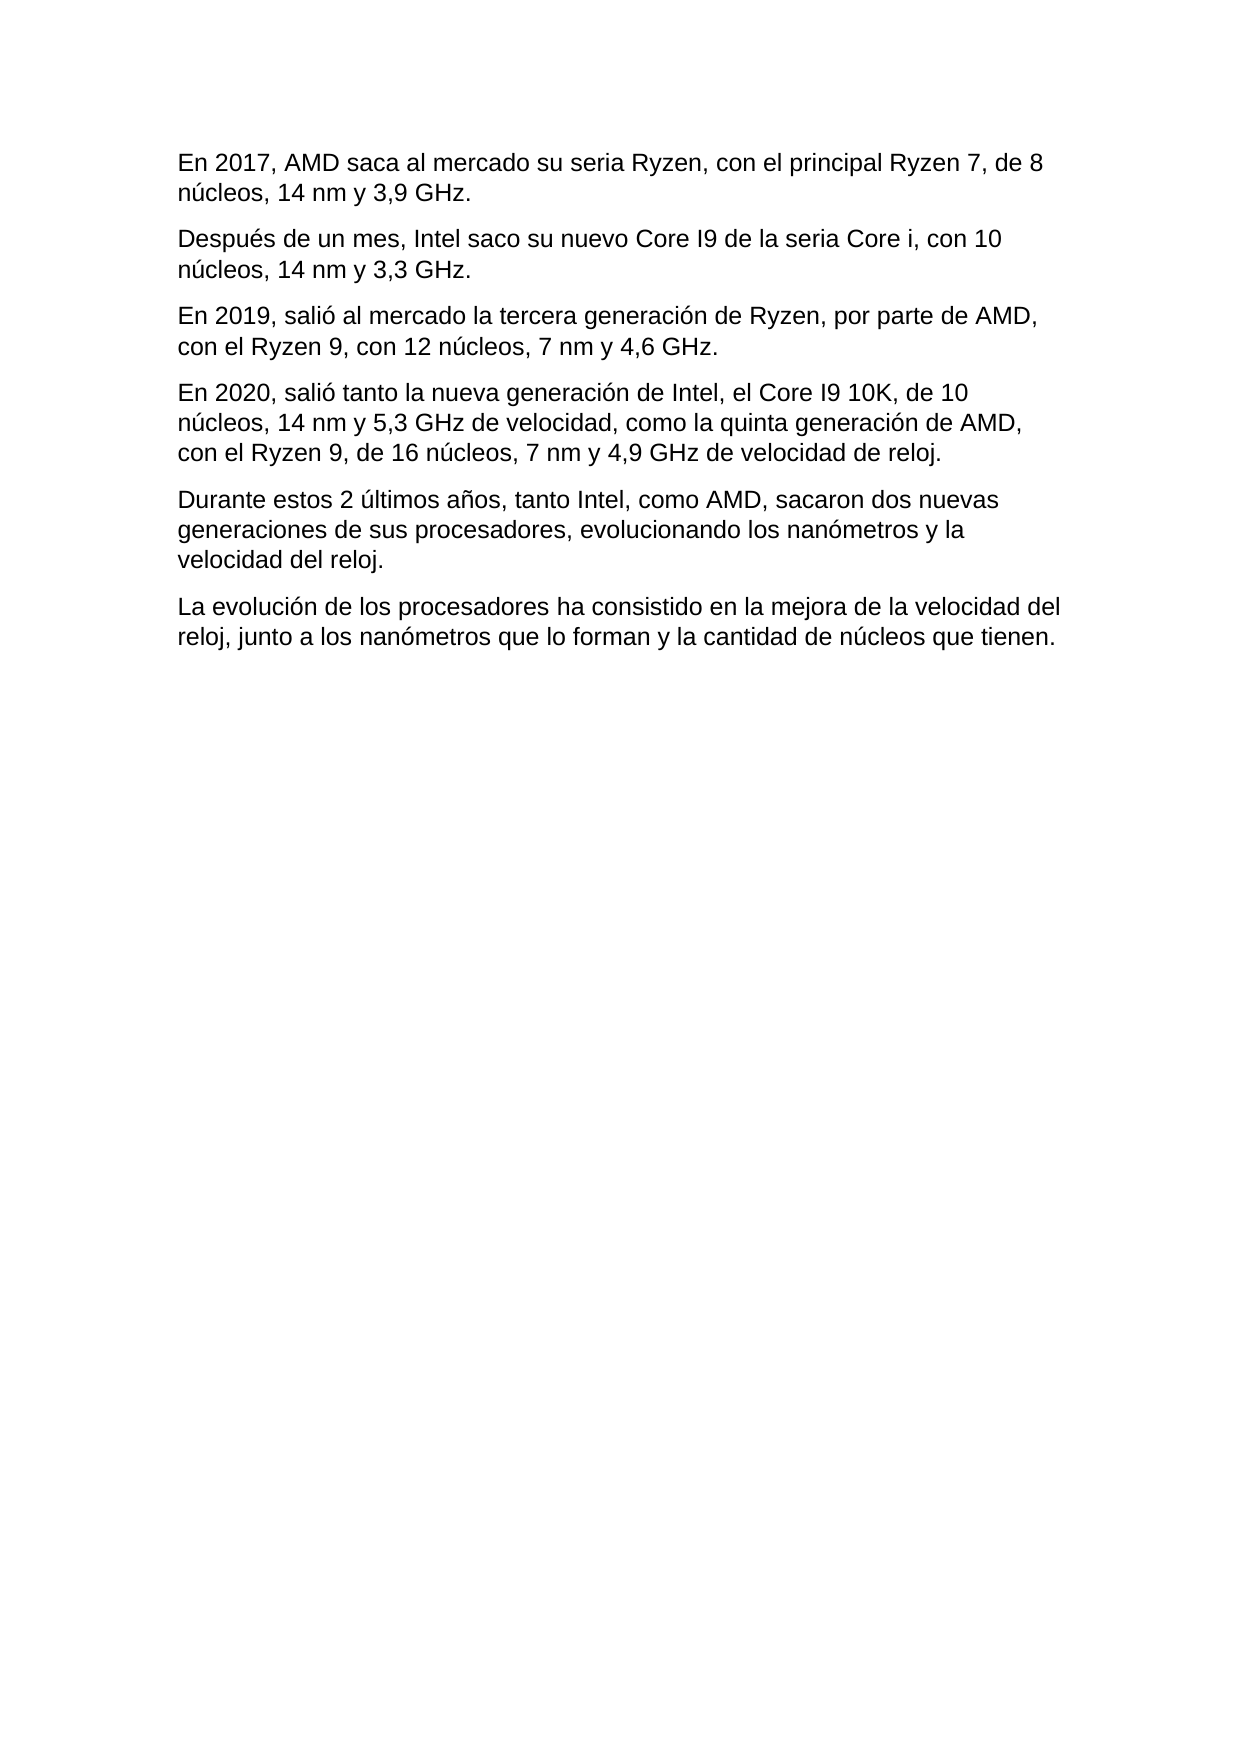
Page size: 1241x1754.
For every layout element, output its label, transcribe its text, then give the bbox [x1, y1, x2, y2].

text En 2020, salió tanto la nueva generación de Intel, el Core I9 10K, de 10 núcleos, 14 nm y 5,3 GHz de velocidad, como la quinta generación de AMD, con el Ryzen 9, de 16 núcleos, 7 nm y 4,9 GHz de velocidad de reloj. [177, 378, 1063, 467]
text Después de un mes, Intel saco su nuevo Core I9 de la seria Core i, con 10 núcleos, 14 nm y 3,3 GHz. [177, 224, 1063, 283]
text En 2019, salió al mercado la tercera generación de Ryzen, por parte de AMD, con el Ryzen 9, con 12 núcleos, 7 nm y 4,6 GHz. [177, 301, 1063, 360]
text Durante estos 2 últimos años, tanto Intel, como AMD, sacaron dos nuevas generaciones de sus procesadores, evolucionando los nanómetros y la velocidad del reloj. [177, 485, 1063, 574]
text La evolución de los procesadores ha consistido en la mejora de la velocidad del reloj, junto a los nanómetros que lo forman y la cantidad de núcleos que tienen. [177, 592, 1063, 651]
text En 2017, AMD saca al mercado su seria Ryzen, con el principal Ryzen 7, de 8 núcleos, 14 nm y 3,9 GHz. [177, 148, 1063, 206]
